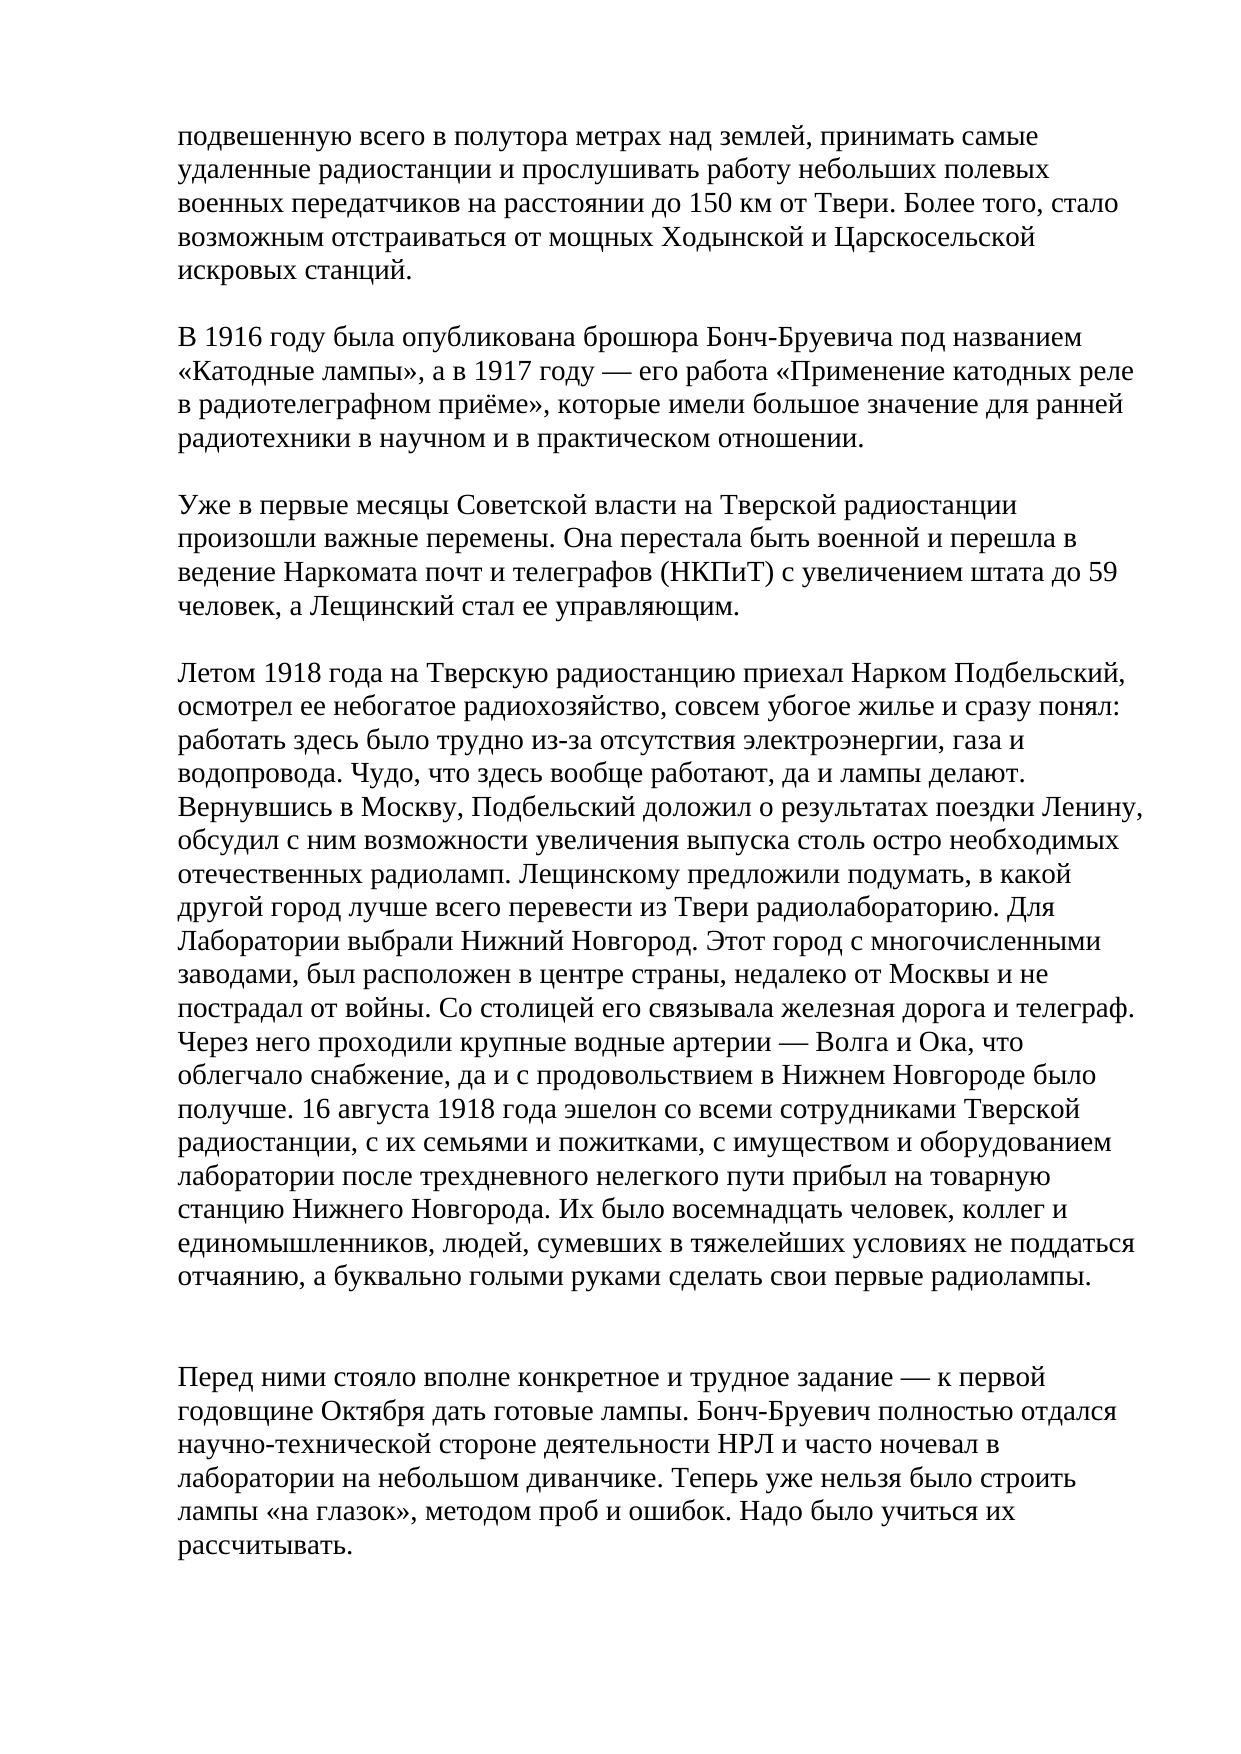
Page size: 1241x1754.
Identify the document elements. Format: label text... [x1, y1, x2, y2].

text В 1916 году была опубликована брошюра Бонч-Бруевича под названием «Катодные лампы», а в 1917 году — его работа «Применение катодных реле в радиотелеграфном приёме», которые имели большое значение для ранней радиотехники в научном и в практическом отношении. [177, 319, 1152, 453]
text Летом 1918 года на Тверскую радиостанцию приехал Нарком Подбельский, осмотрел ее небогатое радиохозяйство, совсем убогое жилье и сразу понял: работать здесь было трудно из-за отсутствия электроэнергии, газа и водопровода. Чудо, что здесь вообще работают, да и лампы делают. Вернувшись в Москву, Подбельский доложил о результатах поездки Ленину, обсудил с ним возможности увеличения выпуска столь остро необходимых отечественных радиоламп. Лещинскому предложили подумать, в какой другой город лучше всего перевести из Твери радиолабораторию. Для Лаборатории выбрали Нижний Новгород. Этот город с многочисленными заводами, был расположен в центре страны, недалеко от Москвы и не пострадал от войны. Со столицей его связывала железная дорога и телеграф. Через него проходили крупные водные артерии — Волга и Ока, что облегчало снабжение, да и с продовольствием в Нижнем Новгороде было получше. 16 августа 1918 года эшелон со всеми сотрудниками Тверской радиостанции, с их семьями и пожитками, с имуществом и оборудованием лаборатории после трехдневного нелегкого пути прибыл на товарную станцию Нижнего Новгорода. Их было восемнадцать человек, коллег и единомышленников, людей, сумевших в тяжелейших условиях не поддаться отчаянию, а буквально голыми руками сделать свои первые радиолампы. [177, 655, 1152, 1292]
text Уже в первые месяцы Советской власти на Тверской радиостанции произошли важные перемены. Она перестала быть военной и перешла в ведение Наркомата почт и телеграфов (НКПиТ) с увеличением штата до 59 человек, а Лещинский стал ее управляющим. [177, 487, 1152, 621]
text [177, 118, 1152, 286]
text Перед ними стояло вполне конкретное и трудное задание — к первой годовщине Октября дать готовые лампы. Бонч-Бруевич полностью отдался научно-технической стороне деятельности НРЛ и часто ночевал в лаборатории на небольшом диванчике. Теперь уже нельзя было строить лампы «на глазок», методом проб и ошибок. Надо было учиться их рассчитывать. [177, 1359, 1152, 1560]
